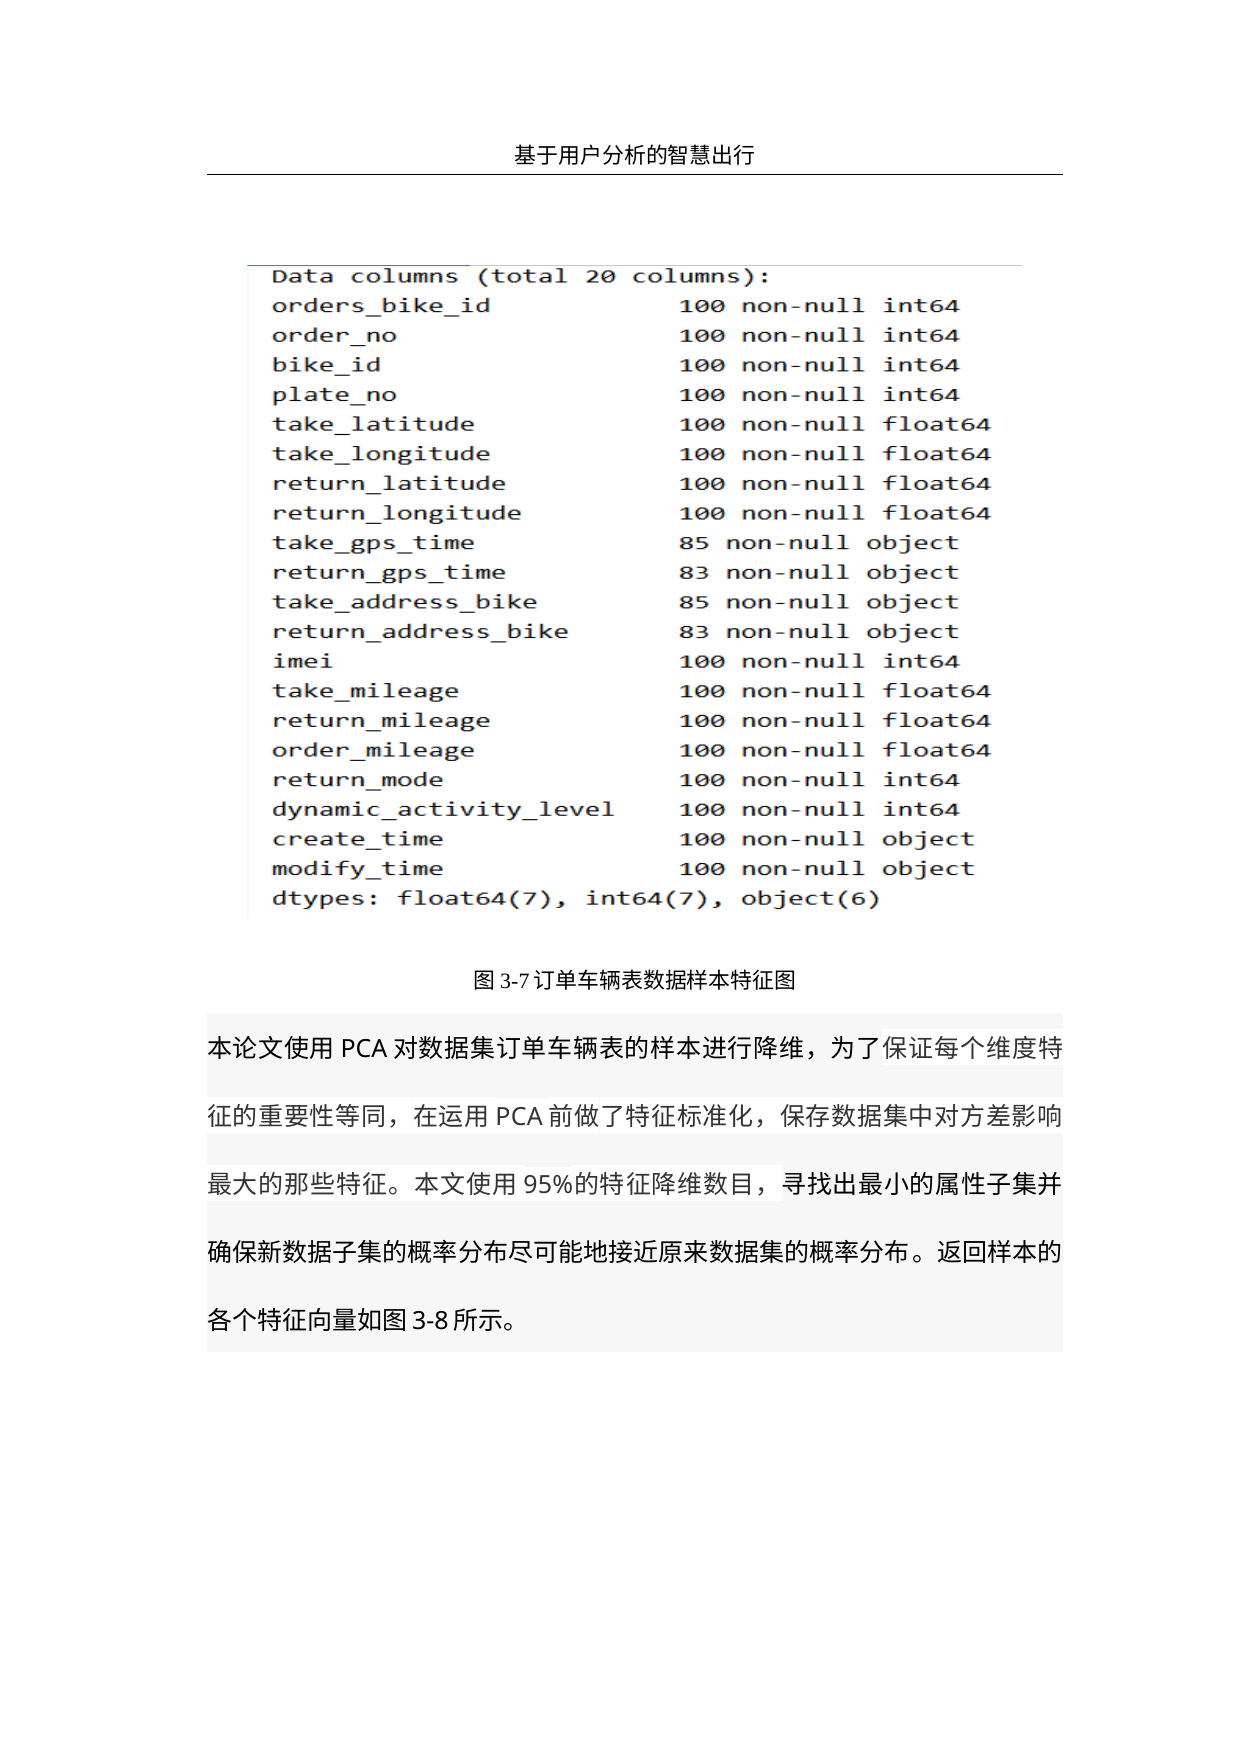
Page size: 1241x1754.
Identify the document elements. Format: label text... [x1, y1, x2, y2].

text 本论文使用PCA对数据集订单车辆表的样本进行降维，为了保证每个维度特征的重要性等同，在运用PCA前做了特征标准化，保存数据集中对方差影响最大的那些特征。本文使用95%的特征降维数目，寻找出最小的属性子集并确保新数据子集的概率分布尽可能地接近原来数据集的概率分布。返回样本的各个特征向量如图3-8所示。 [207, 1013, 1063, 1352]
picture [247, 265, 1023, 919]
text 图3-7订单车辆表数据样本特征图 [207, 962, 1063, 996]
